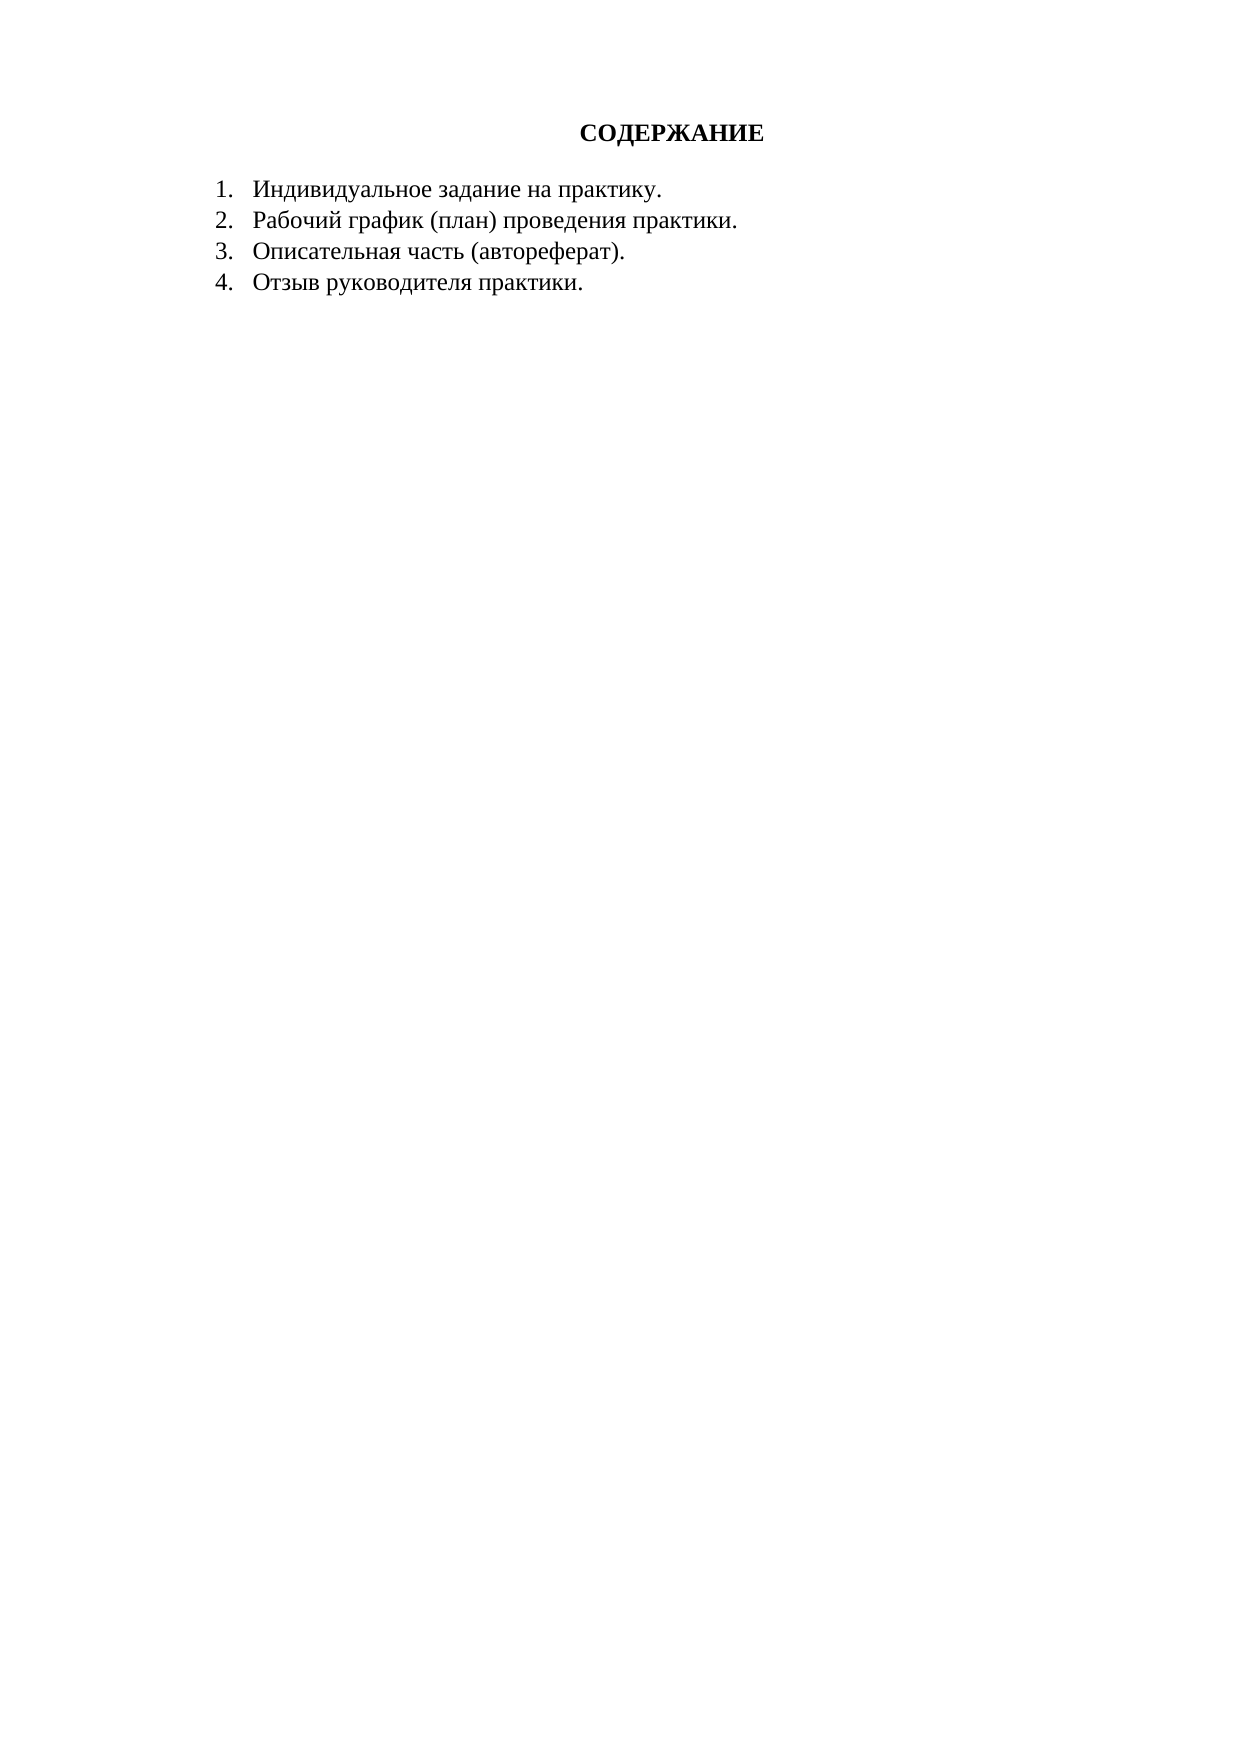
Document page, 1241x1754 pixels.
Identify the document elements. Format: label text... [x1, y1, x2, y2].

text Содержание [177, 118, 1167, 147]
list Индивидуальное задание на практику. [215, 174, 1167, 203]
list Описательная часть (автореферат). [215, 236, 1167, 265]
list Рабочий график (план) проведения практики. [215, 205, 1167, 234]
list Отзыв руководителя практики. [215, 267, 1167, 296]
